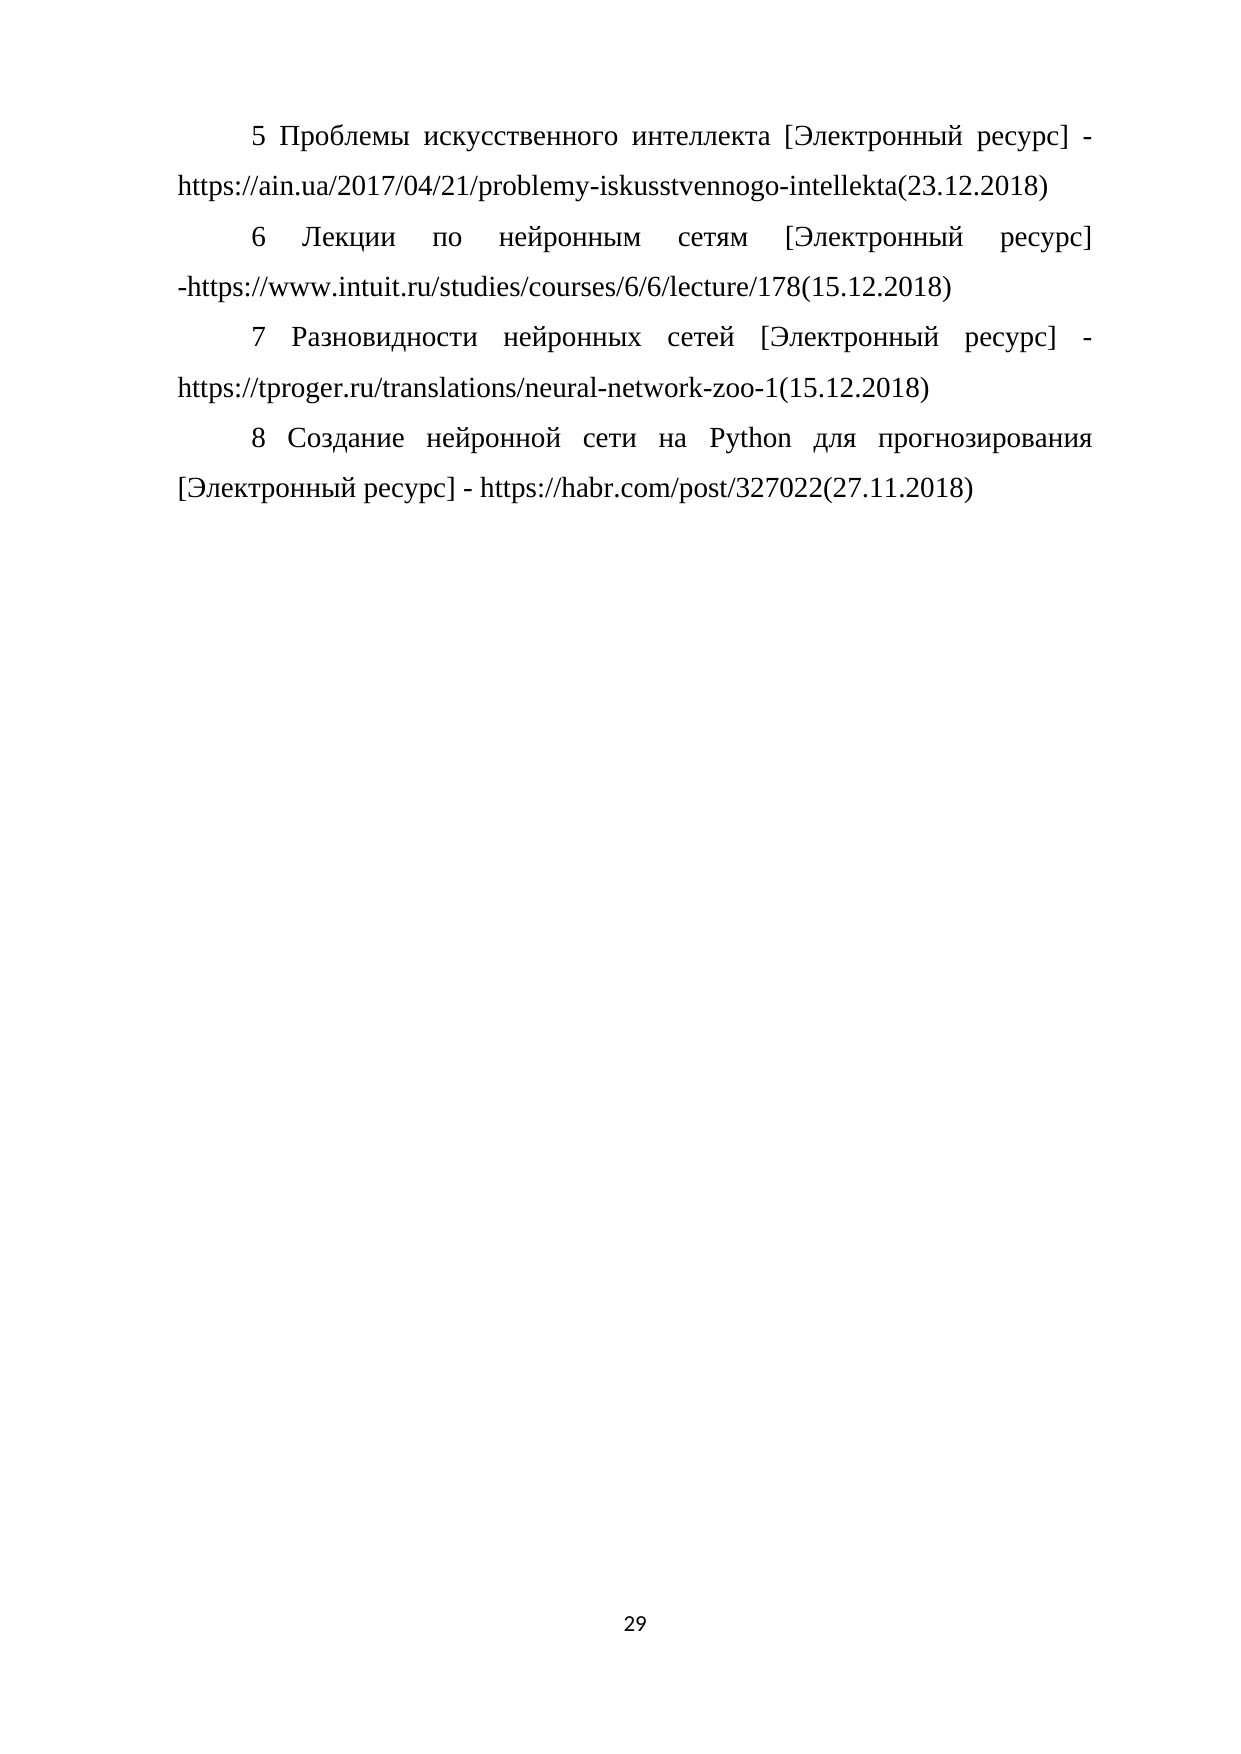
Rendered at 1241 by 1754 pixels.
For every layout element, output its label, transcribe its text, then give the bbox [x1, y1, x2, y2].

text 5 Проблемы искусственного интеллекта [Электронный ресурс] - https://ain.ua/2017/04/21/problemy-iskusstvennogo-intellekta(23.12.2018) [177, 118, 1093, 202]
text 7 Разновидности нейронных сетей [Электронный ресурс] - https://tproger.ru/translations/neural-network-zoo-1(15.12.2018) [177, 319, 1093, 403]
text 8 Создание нейронной сети на Python для прогнозирования [Электронный ресурс] - https://habr.com/post/327022(27.11.2018) [177, 420, 1093, 504]
text 6 Лекции по нейронным сетям [Электронный ресурс] -https://www.intuit.ru/studies/courses/6/6/lecture/178(15.12.2018) [177, 219, 1093, 303]
